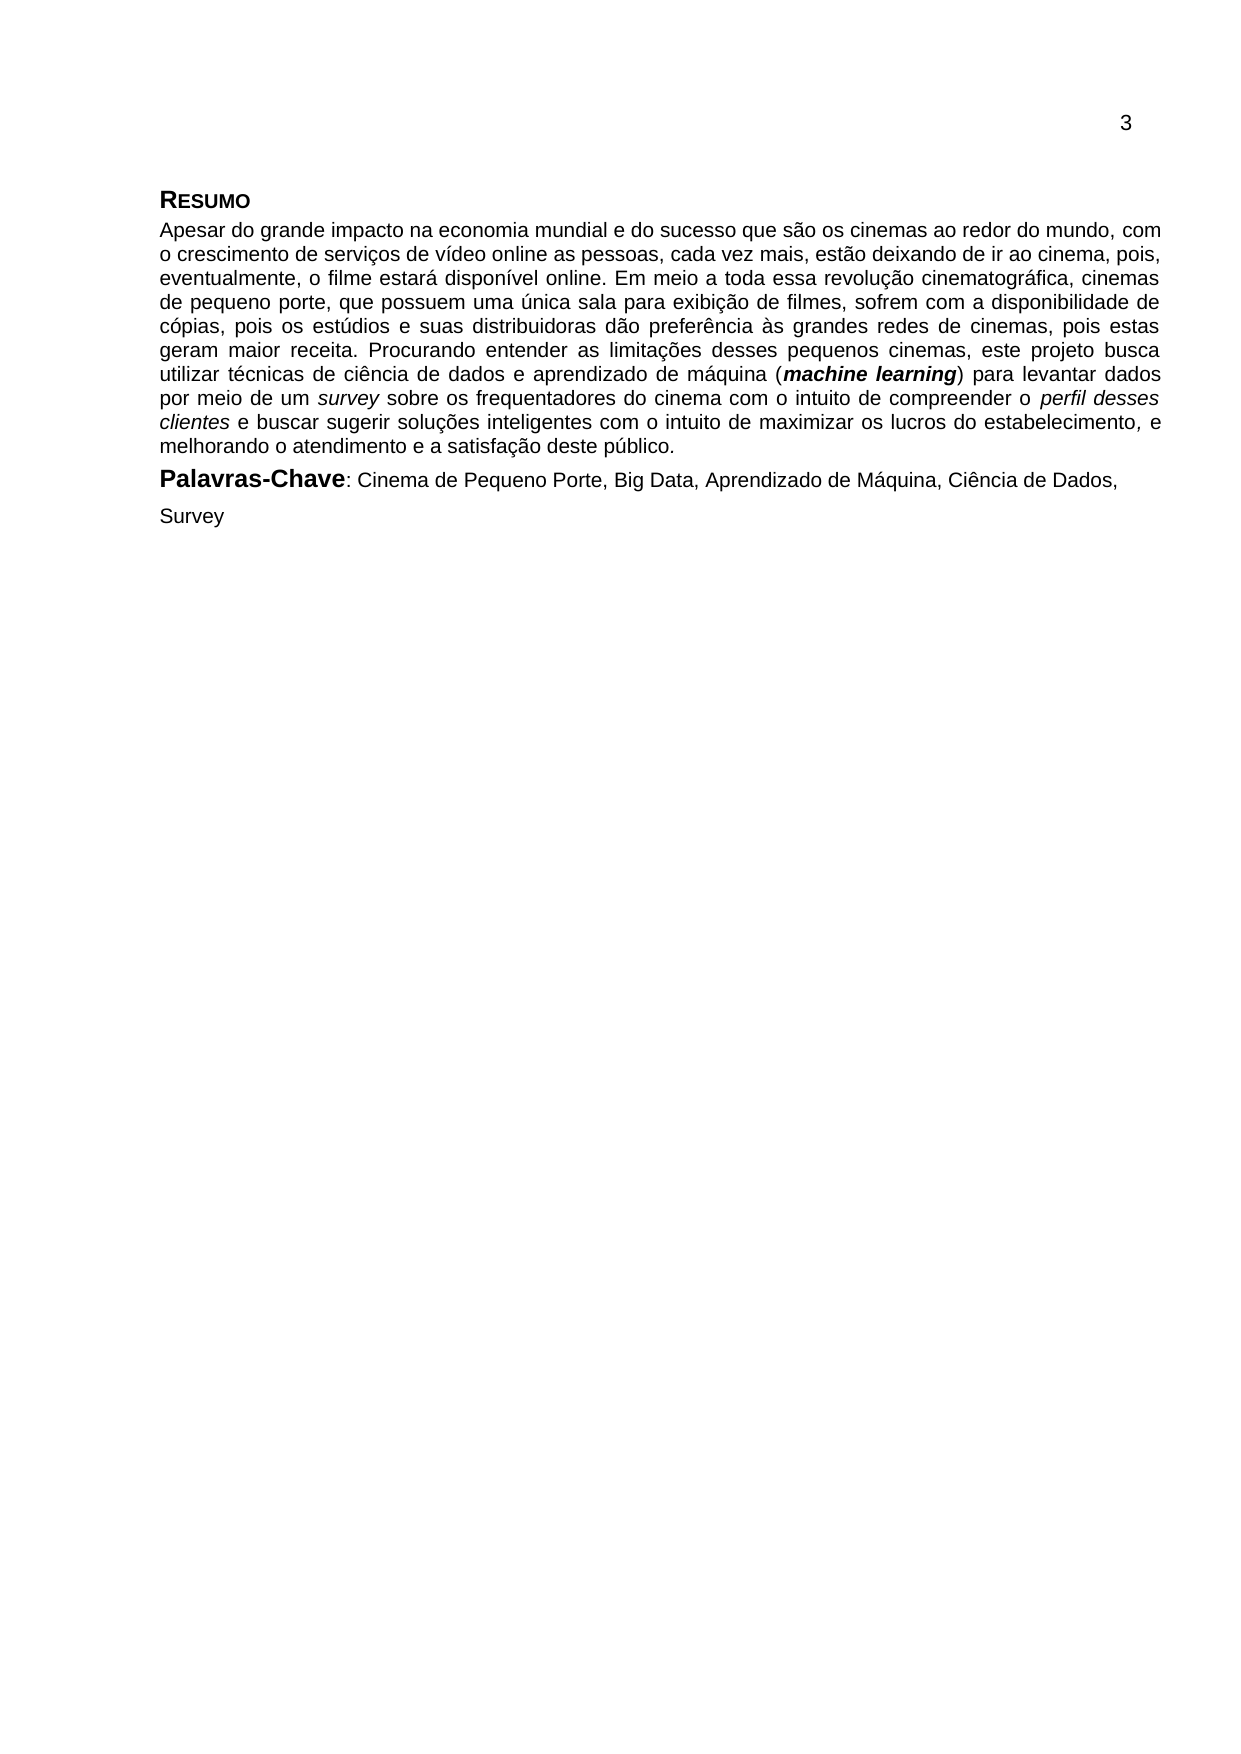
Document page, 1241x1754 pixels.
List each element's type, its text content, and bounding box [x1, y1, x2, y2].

subtitle Resumo [159, 171, 1161, 218]
text Palavras-Chave: Cinema de Pequeno Porte, Big Data, Aprendizado de Máquina, Ciência de Dados, Survey [159, 457, 1161, 531]
text Apesar do grande impacto na economia mundial e do sucesso que são os cinemas ao redor do mundo, com o crescimento de serviços de vídeo online as pessoas, cada vez mais, estão deixando de ir ao cinema, pois, eventualmente, o filme estará disponível online. Em meio a toda essa revolução cinematográfica, cinemas de pequeno porte, que possuem uma única sala para exibição de filmes, sofrem com a disponibilidade de cópias, pois os estúdios e suas distribuidoras dão preferência às grandes redes de cinemas, pois estas geram maior receita. Procurando entender as limitações desses pequenos cinemas, este projeto busca utilizar técnicas de ciência de dados e aprendizado de máquina (machine learning) para levantar dados por meio de um survey sobre os frequentadores do cinema com o intuito de compreender o perfil desses clientes e buscar sugerir soluções inteligentes com o intuito de maximizar os lucros do estabelecimento, e melhorando o atendimento e a satisfação deste público. [159, 218, 1161, 457]
